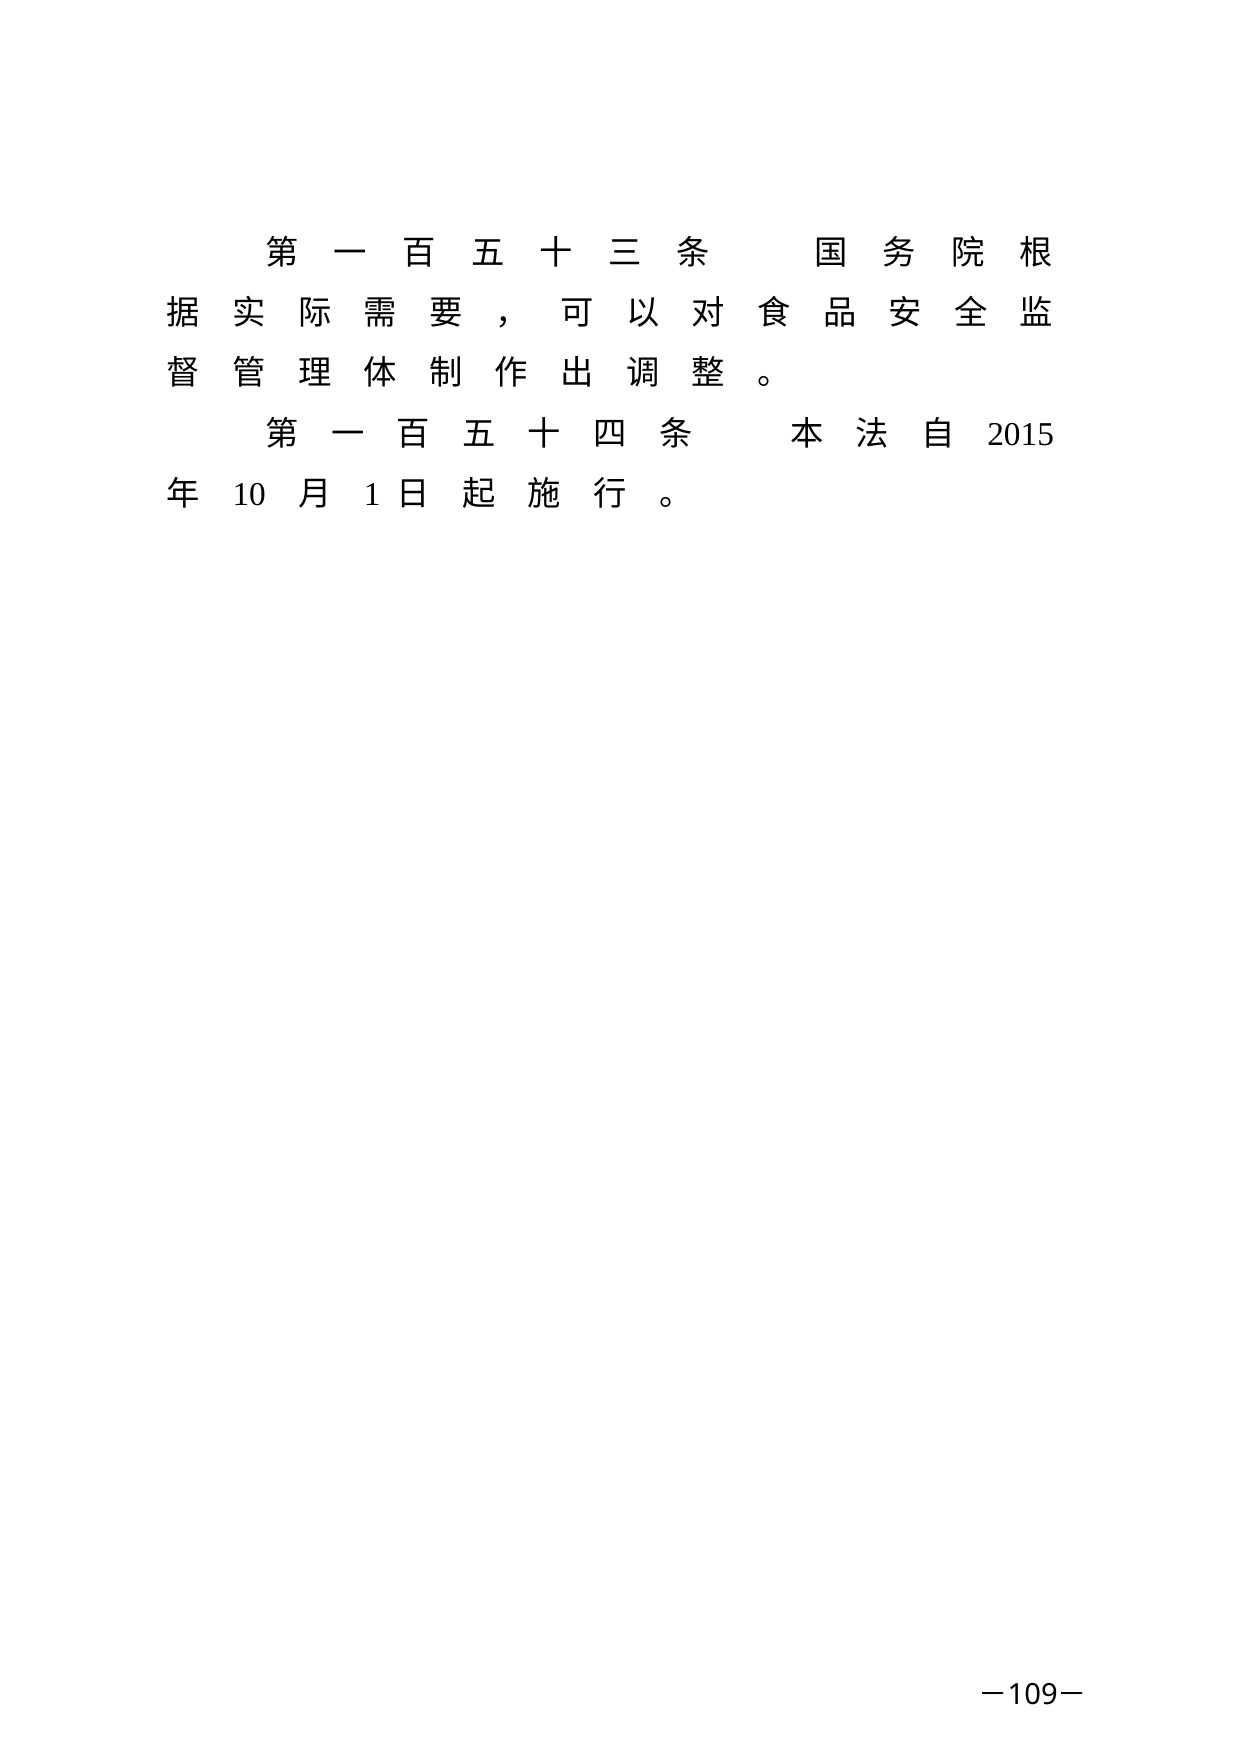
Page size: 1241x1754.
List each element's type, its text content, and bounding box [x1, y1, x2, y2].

text 第一百五十四条 本法自2015年10月1日起施行。 [167, 400, 1085, 521]
text 第一百五十三条 国务院根据实际需要，可以对食品安全监督管理体制作出调整。 [167, 219, 1085, 400]
